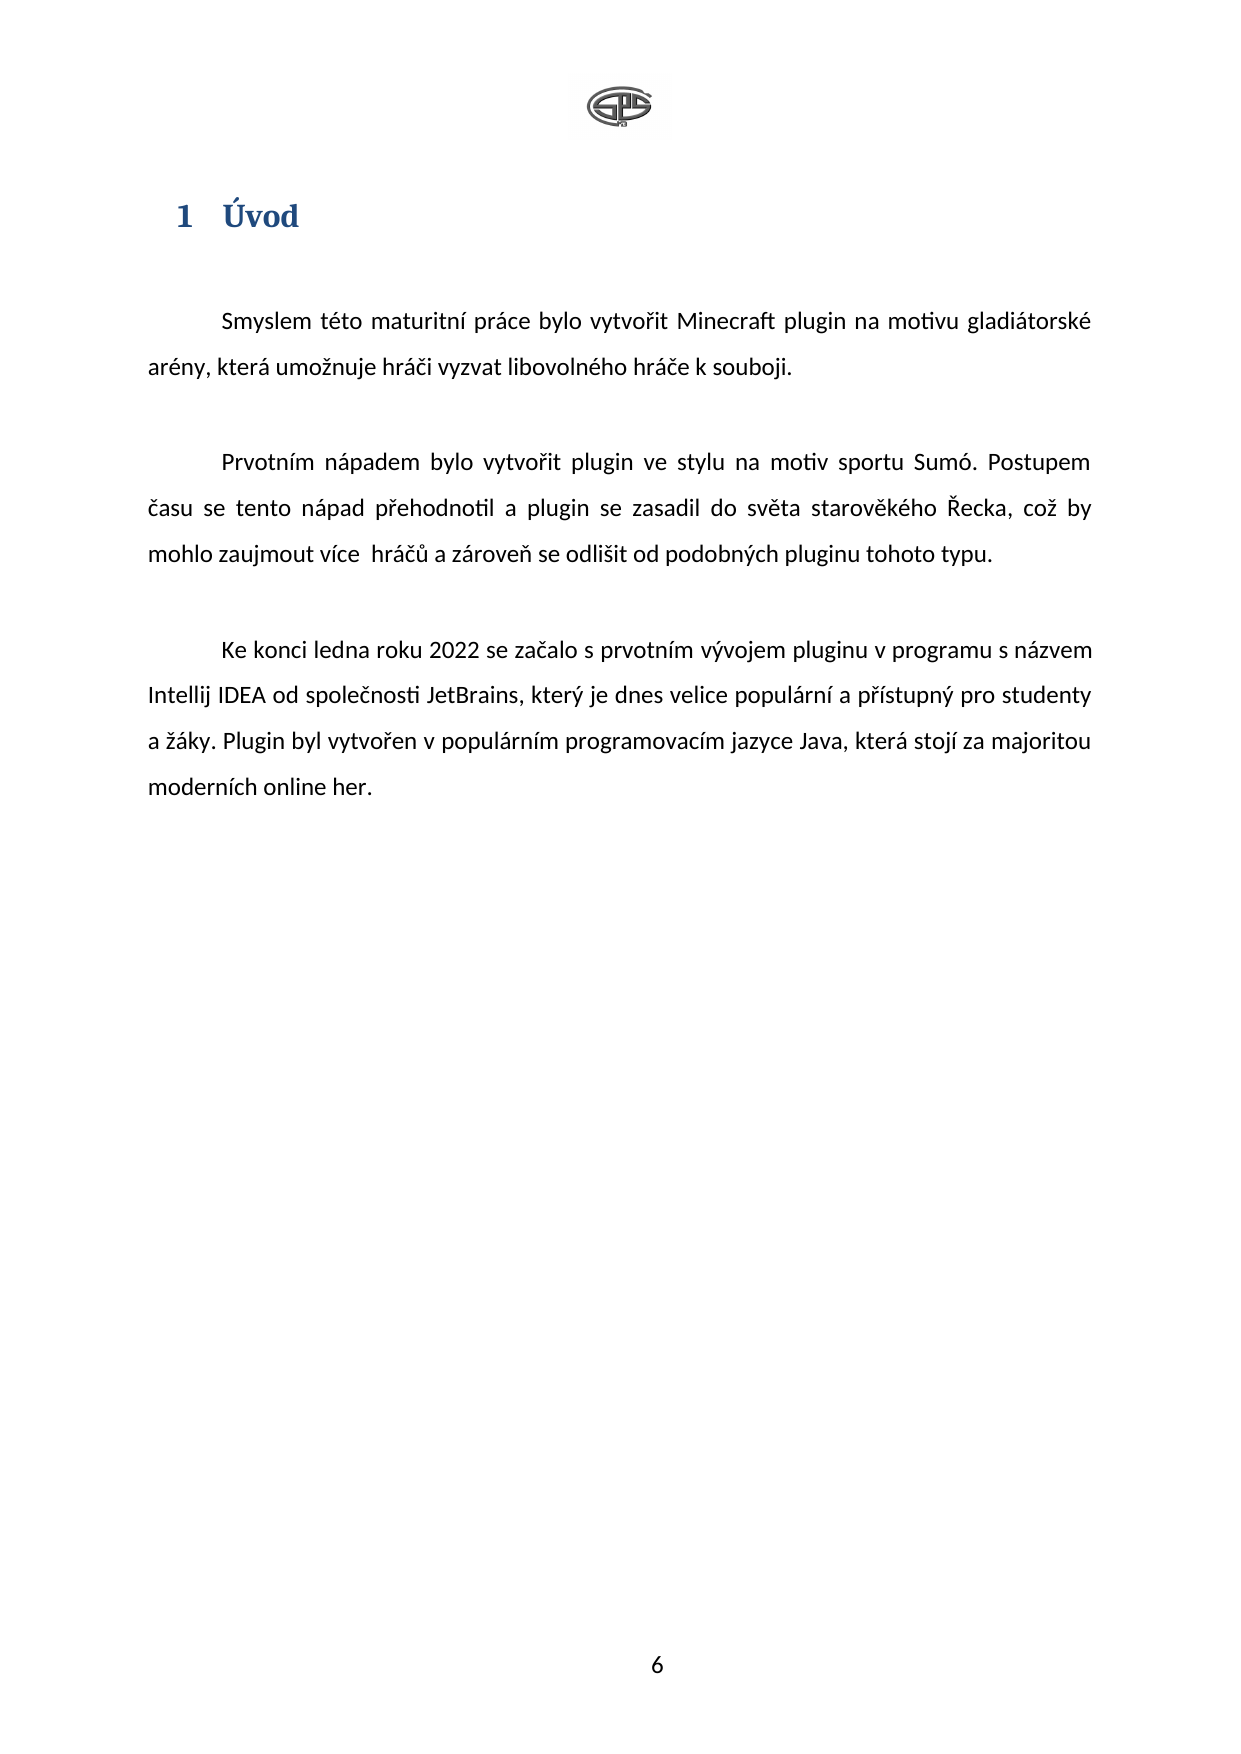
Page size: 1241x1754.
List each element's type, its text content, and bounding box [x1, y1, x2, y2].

text Prvotním nápadem bylo vytvořit plugin ve stylu na motiv sportu Sumó. Postupem času se tento nápad přehodnotil a plugin se zasadil do světa starověkého Řecka, což by mohlo zaujmout více hráčů a zároveň se odlišit od podobných pluginu tohoto typu. [148, 447, 1093, 568]
subtitle Úvod [177, 198, 1093, 236]
picture [567, 73, 673, 140]
text Ke konci ledna roku 2022 se začalo s prvotním vývojem pluginu v programu s názvem Intellij IDEA od společnosti JetBrains, který je dnes velice populární a přístupný pro studenty a žáky. Plugin byl vytvořen v populárním programovacím jazyce Java, která stojí za majoritou moderních online her. [148, 634, 1093, 801]
text Smyslem této maturitní práce bylo vytvořit Minecraft plugin na motivu gladiátorské arény, která umožnuje hráči vyzvat libovolného hráče k souboji. [148, 305, 1093, 381]
